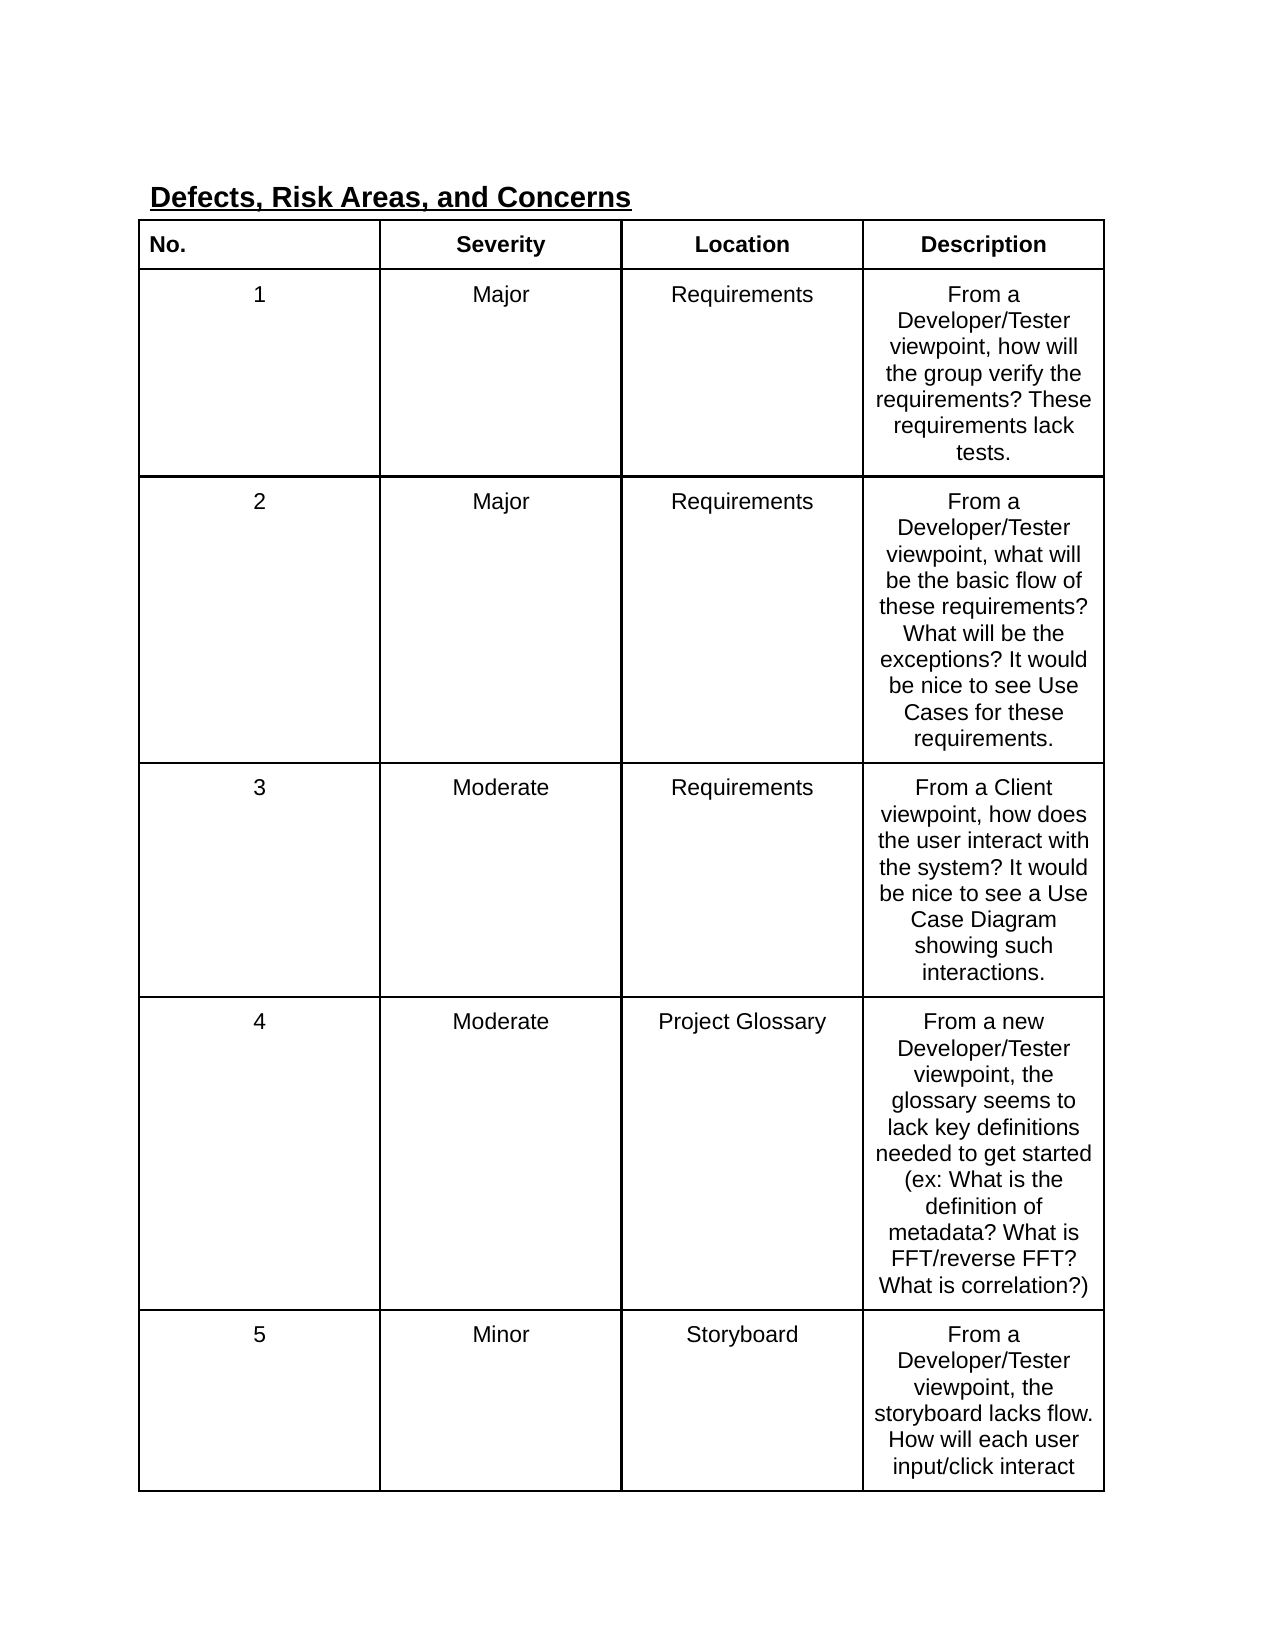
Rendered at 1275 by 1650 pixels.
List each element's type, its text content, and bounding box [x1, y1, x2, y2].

table_cell From a Developer/Tester viewpoint, how will the group verify the requirements? These requirements lack tests. [864, 270, 1103, 475]
table_cell Requirements [623, 764, 862, 996]
table_header No. [140, 221, 379, 268]
table_cell From a Developer/Tester viewpoint, what will be the basic flow of these requirements? What will be the exceptions? It would be nice to see Use Cases for these requirements. [864, 478, 1103, 762]
table_cell 5 [140, 1311, 379, 1489]
table_cell Requirements [623, 270, 862, 475]
table_cell Moderate [381, 764, 620, 996]
text Defects, Risk Areas, and Concerns [150, 180, 1125, 214]
table_cell 3 [140, 764, 379, 996]
table_cell From a new Developer/Tester viewpoint, the glossary seems to lack key definitions needed to get started (ex: What is the definition of metadata? What is FFT/reverse FFT? What is correlation?) [864, 998, 1103, 1308]
table_cell Project Glossary [623, 998, 862, 1308]
table_cell From a Client viewpoint, how does the user interact with the system? It would be nice to see a Use Case Diagram showing such interactions. [864, 764, 1103, 996]
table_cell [864, 1311, 1103, 1489]
table_cell Minor [381, 1311, 620, 1489]
table_cell 2 [140, 478, 379, 762]
table_cell Major [381, 270, 620, 475]
table_header Severity [381, 221, 620, 268]
table_header Location [623, 221, 862, 268]
table_cell 4 [140, 998, 379, 1308]
table_header Description [864, 221, 1103, 268]
table_cell Major [381, 478, 620, 762]
table_cell Moderate [381, 998, 620, 1308]
table_cell Requirements [623, 478, 862, 762]
table_cell 1 [140, 270, 379, 475]
table_cell Storyboard [623, 1311, 862, 1489]
